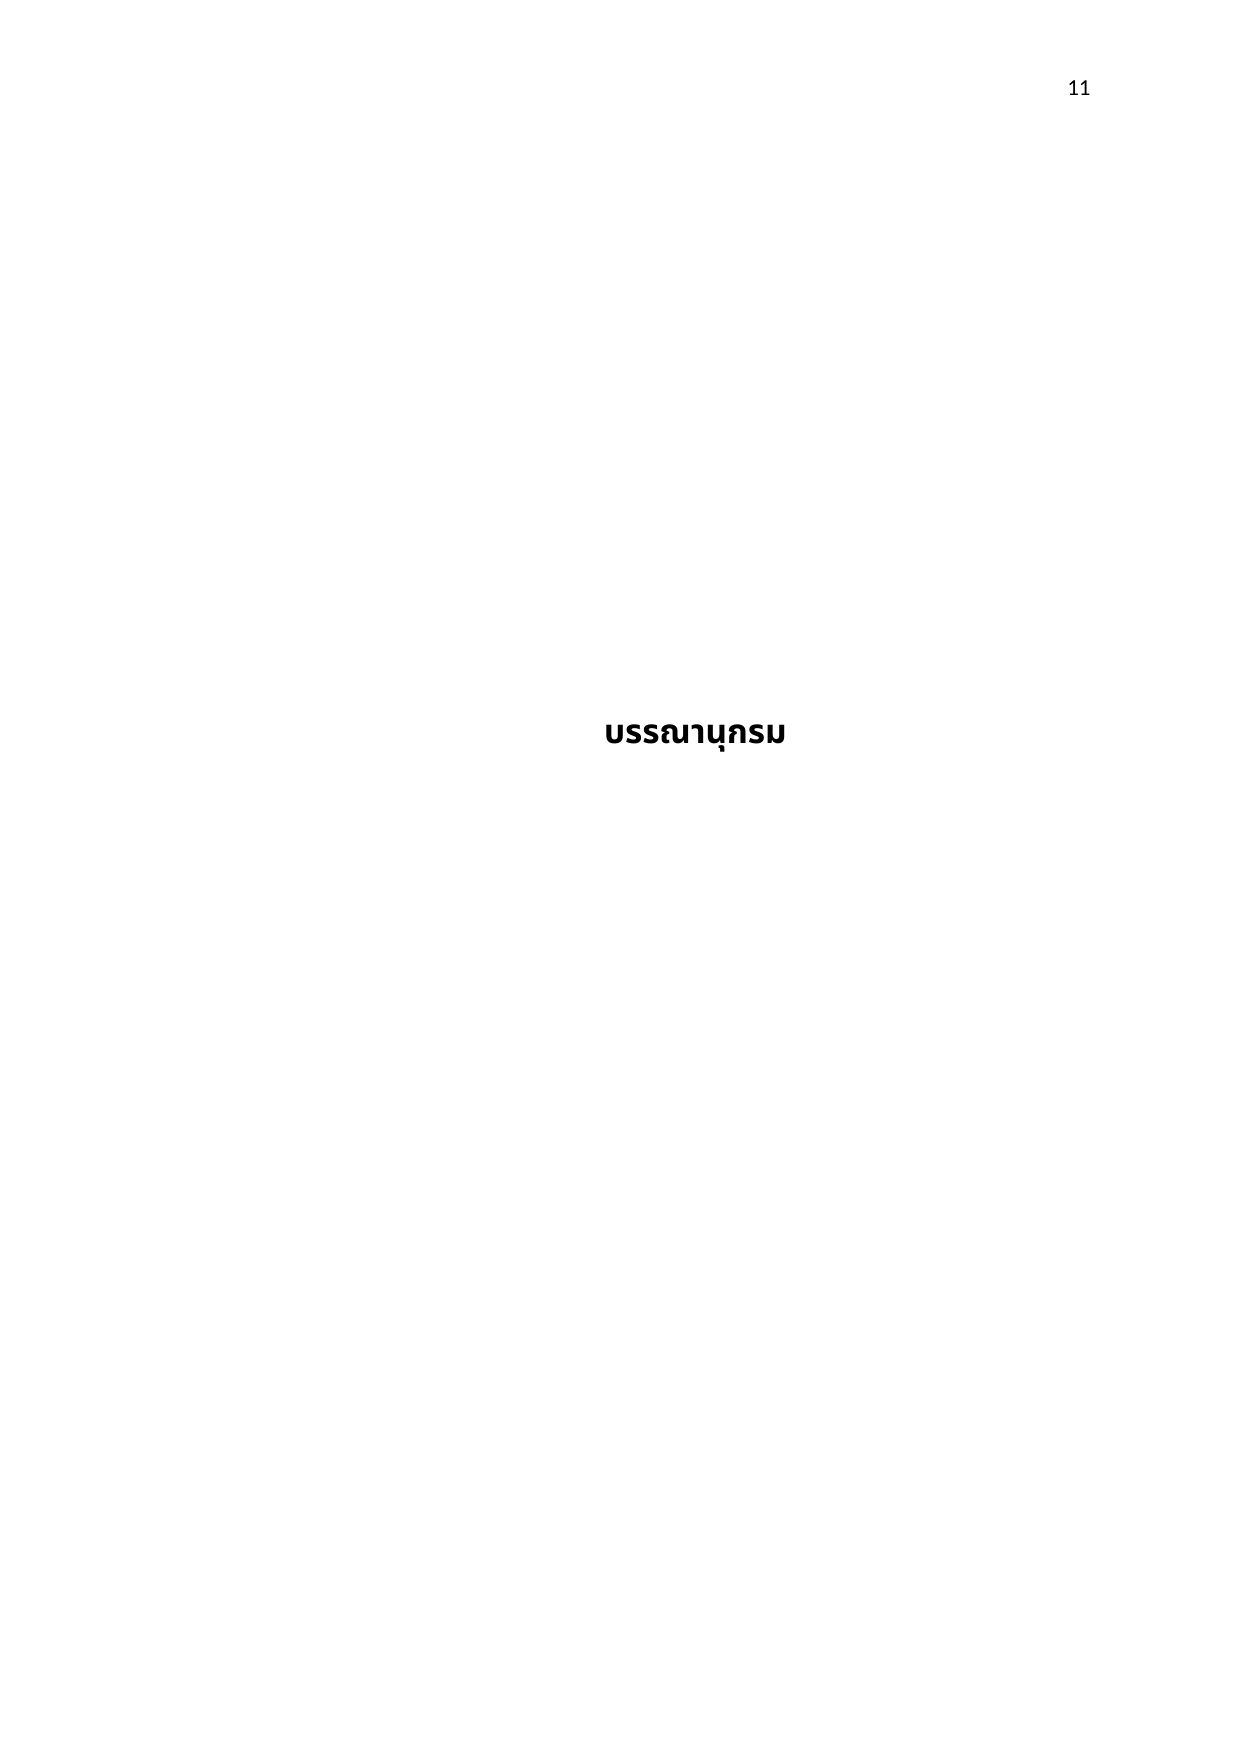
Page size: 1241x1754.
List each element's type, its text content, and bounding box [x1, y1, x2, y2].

list บรรณานุกรม [300, 708, 1090, 1591]
